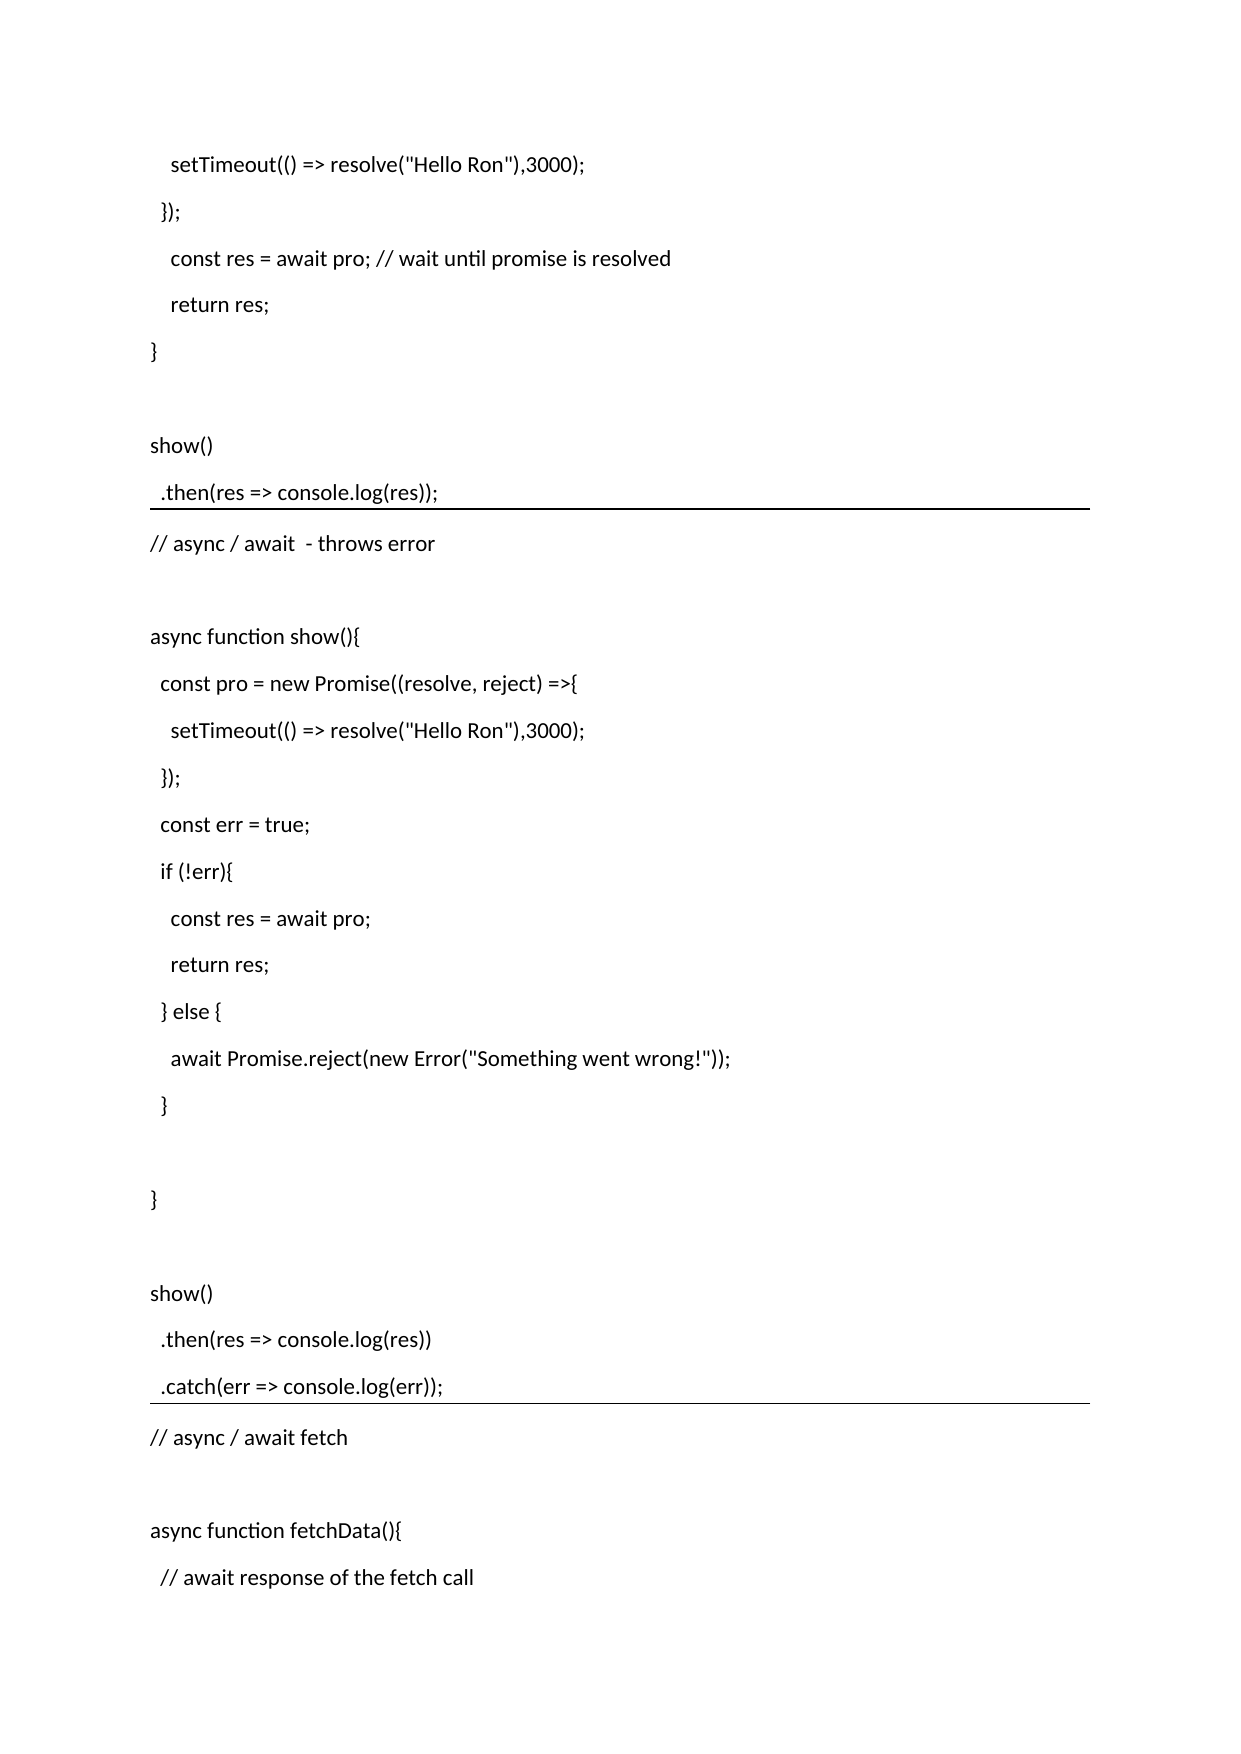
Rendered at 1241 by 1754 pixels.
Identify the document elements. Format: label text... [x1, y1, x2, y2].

text }); [150, 763, 1090, 791]
text show() [150, 431, 1090, 459]
text .then(res => console.log(res)); [150, 478, 1090, 508]
text const res = await pro; [150, 904, 1090, 932]
text .catch(err => console.log(err)); [150, 1372, 1090, 1403]
text async function show(){ [150, 622, 1090, 650]
text } else { [150, 997, 1090, 1025]
text setTimeout(() => resolve("Hello Ron"),3000); [150, 150, 1090, 178]
text return res; [150, 291, 1090, 319]
text }); [150, 197, 1090, 225]
text async function fetchData(){ [150, 1517, 1090, 1545]
text const pro = new Promise((resolve, reject) =>{ [150, 669, 1090, 697]
text } [150, 337, 1090, 366]
text setTimeout(() => resolve("Hello Ron"),3000); [150, 716, 1090, 744]
text // async / await - throws error [150, 529, 1090, 557]
text // await response of the fetch call [150, 1563, 1090, 1592]
text // async / await fetch [150, 1423, 1090, 1451]
text .then(res => console.log(res)) [150, 1326, 1090, 1353]
text } [150, 1091, 1090, 1119]
text } [150, 1185, 1090, 1213]
text if (!err){ [150, 857, 1090, 885]
text const err = true; [150, 810, 1090, 838]
text const res = await pro; // wait until promise is resolved [150, 244, 1090, 272]
text await Promise.reject(new Error("Something went wrong!")); [150, 1044, 1090, 1072]
text show() [150, 1279, 1090, 1307]
text return res; [150, 951, 1090, 978]
